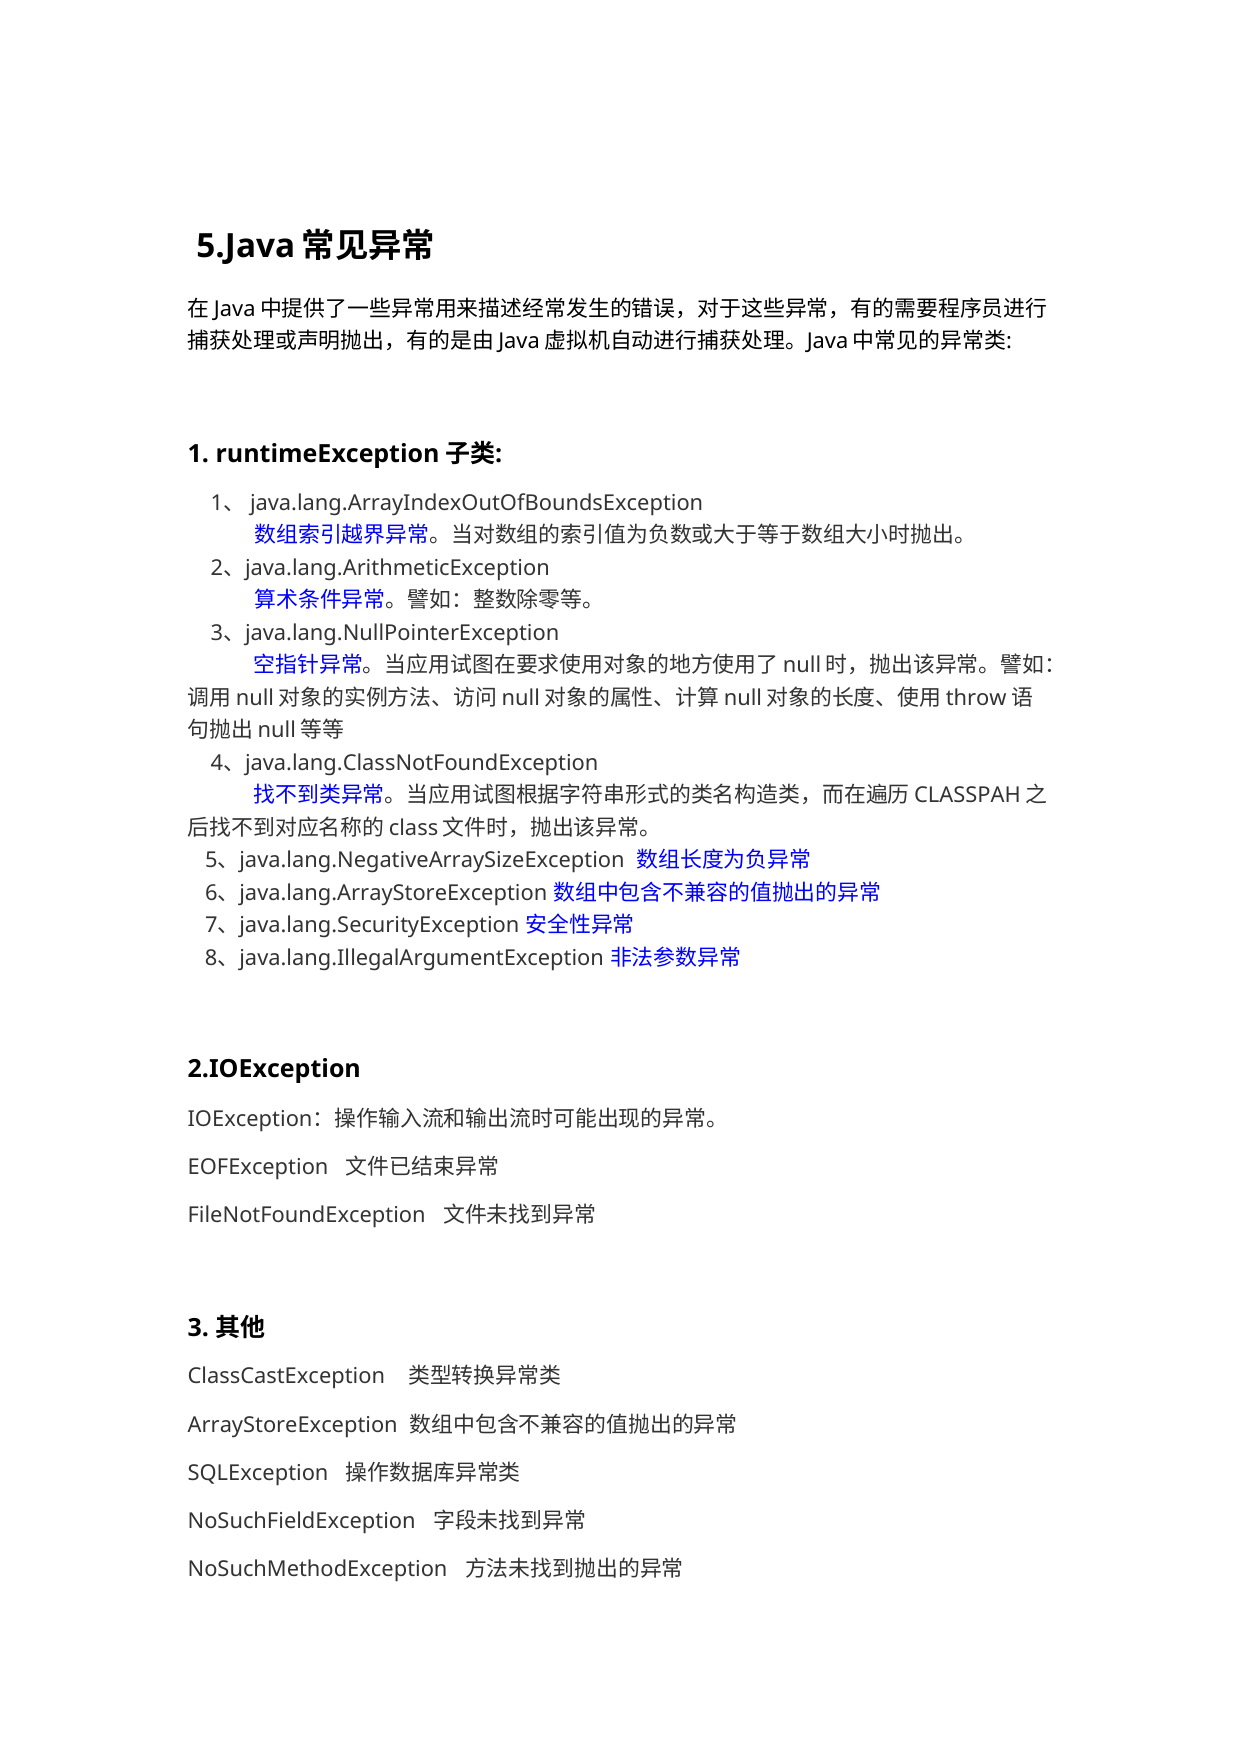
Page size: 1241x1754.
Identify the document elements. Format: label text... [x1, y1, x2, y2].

text 8、java.lang.IllegalArgumentException 非法参数异常 [187, 939, 1053, 972]
text NoSuchFieldException 字段未找到异常 [187, 1503, 1053, 1535]
text 7、java.lang.SecurityException 安全性异常 [187, 907, 1053, 939]
text 5.Java常见异常 [187, 210, 1053, 275]
text NoSuchMethodException 方法未找到抛出的异常 [187, 1551, 1053, 1583]
text EOFException 文件已结束异常 [187, 1149, 1053, 1181]
text ClassCastException 类型转换异常类 [187, 1358, 1053, 1391]
text IOException：操作输入流和输出流时可能出现的异常。 [187, 1101, 1053, 1133]
text SQLException 操作数据库异常类 [187, 1454, 1053, 1487]
text 3. 其他 [187, 1293, 1053, 1358]
text 6、java.lang.ArrayStoreException 数组中包含不兼容的值抛出的异常 [187, 874, 1053, 907]
text 2.IOException [187, 1036, 1053, 1101]
text 5、java.lang.NegativeArraySizeException 数组长度为负异常 [187, 842, 1053, 874]
text 在Java中提供了一些异常用来描述经常发生的错误，对于这些异常，有的需要程序员进行捕获处理或声明抛出，有的是由Java虚拟机自动进行捕获处理。Java中常见的异常类: [187, 291, 1053, 356]
text FileNotFoundException 文件未找到异常 [187, 1197, 1053, 1229]
text ArrayStoreException 数组中包含不兼容的值抛出的异常 [187, 1406, 1053, 1439]
text 1. runtimeException子类: [187, 419, 1053, 484]
text 1、 java.lang.ArrayIndexOutOfBoundsException 数组索引越界异常。当对数组的索引值为负数或大于等于数组大小时抛出。 2、java.lang.ArithmeticException 算术条件异常。譬如：整数除零等。 3、java.lang.NullPointerException 空指针异常。当应用试图在要求使用对象的地方使用了null时，抛出该异常。譬如：调用null对象的实例方法、访问null对象的属性、计算null对象的长度、使用throw语句抛出null等等 4、java.lang.ClassNotFoundException 找不到类异常。当应用试图根据字符串形式的类名构造类，而在遍历CLASSPAH之后找不到对应名称的class文件时，抛出该异常。 [187, 484, 1053, 842]
